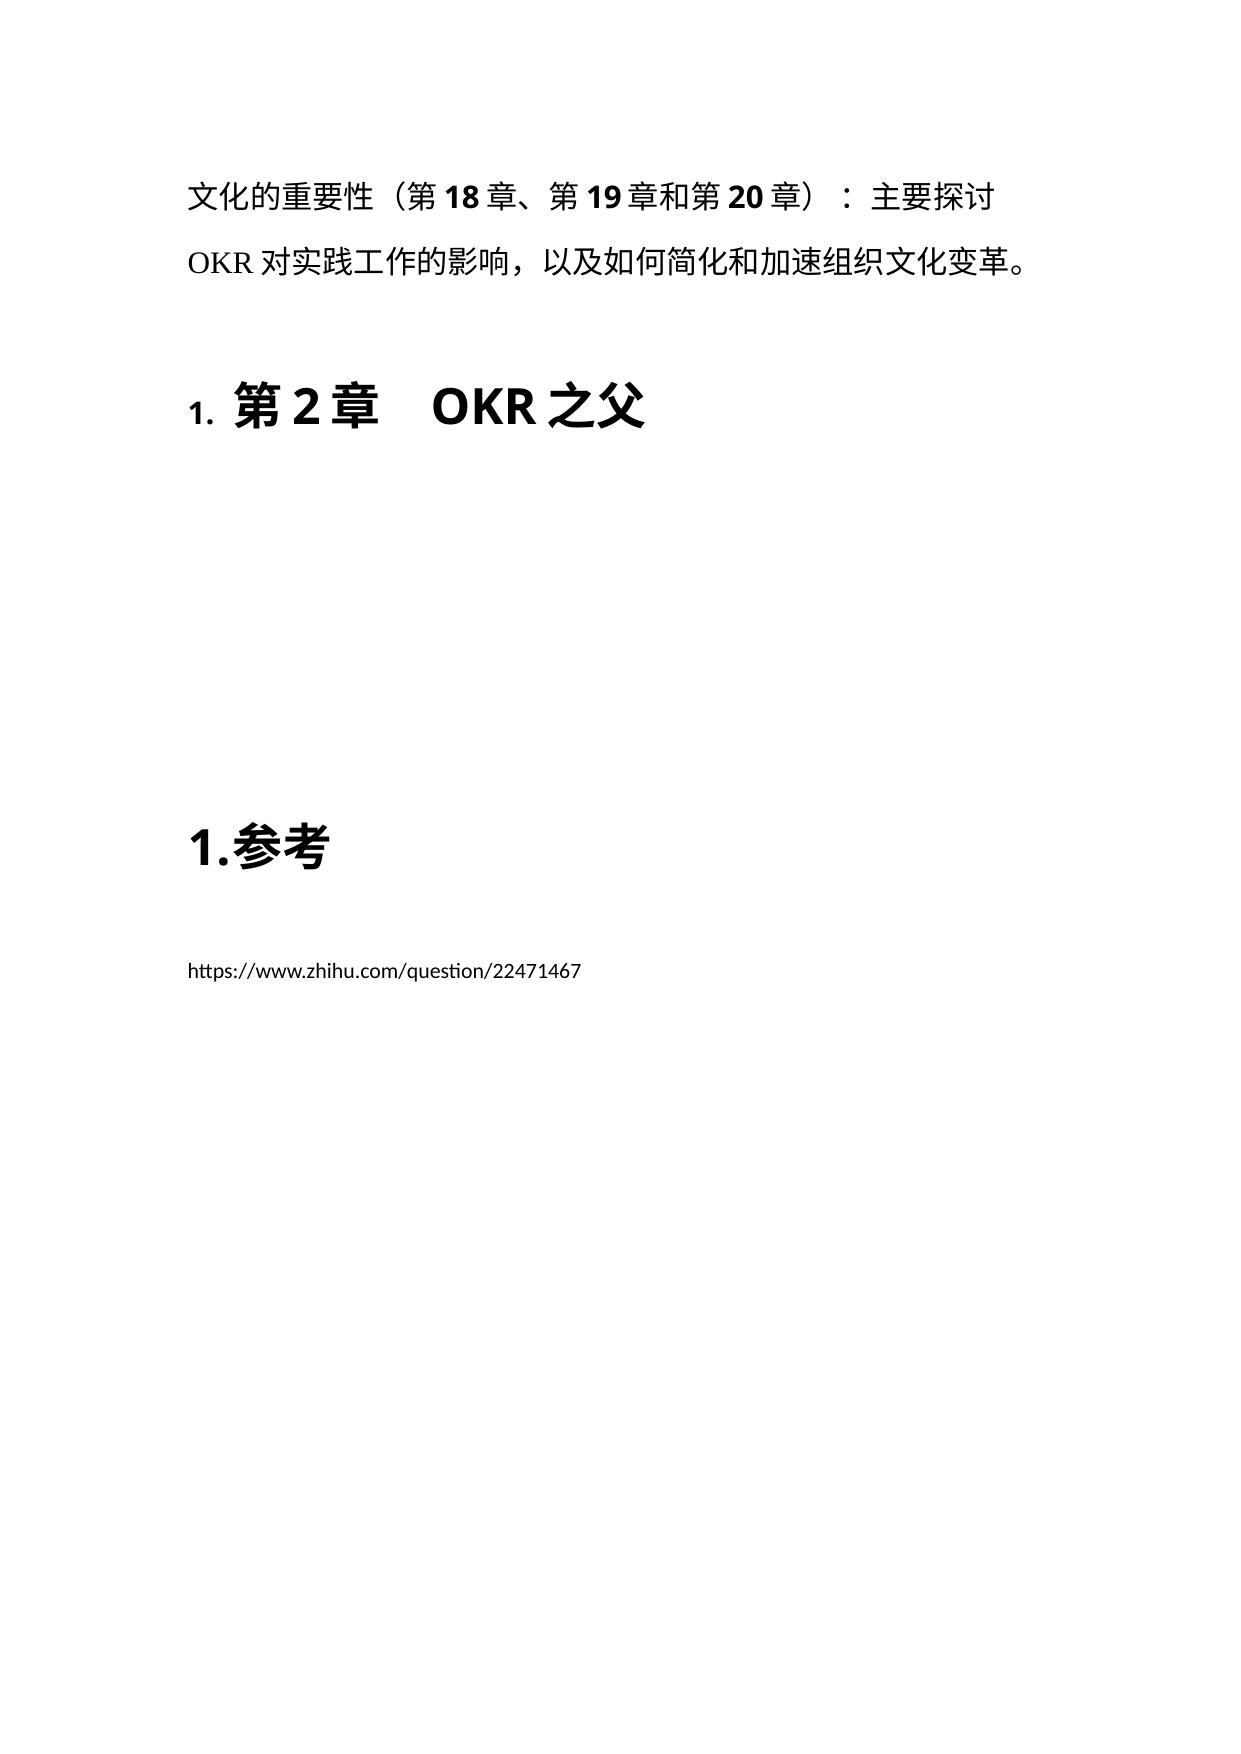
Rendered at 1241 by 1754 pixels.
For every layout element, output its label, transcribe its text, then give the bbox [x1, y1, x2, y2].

text 文化的重要性（第18章、第19章和第20章） ：主要探讨OKR对实践工作的影响，以及如何简化和加速组织文化变革。 [187, 162, 1053, 292]
subtitle 第2章 OKR之父 [187, 354, 1053, 451]
text https://www.zhihu.com/question/22471467 [187, 954, 1053, 987]
subtitle 参考 [187, 795, 1053, 893]
